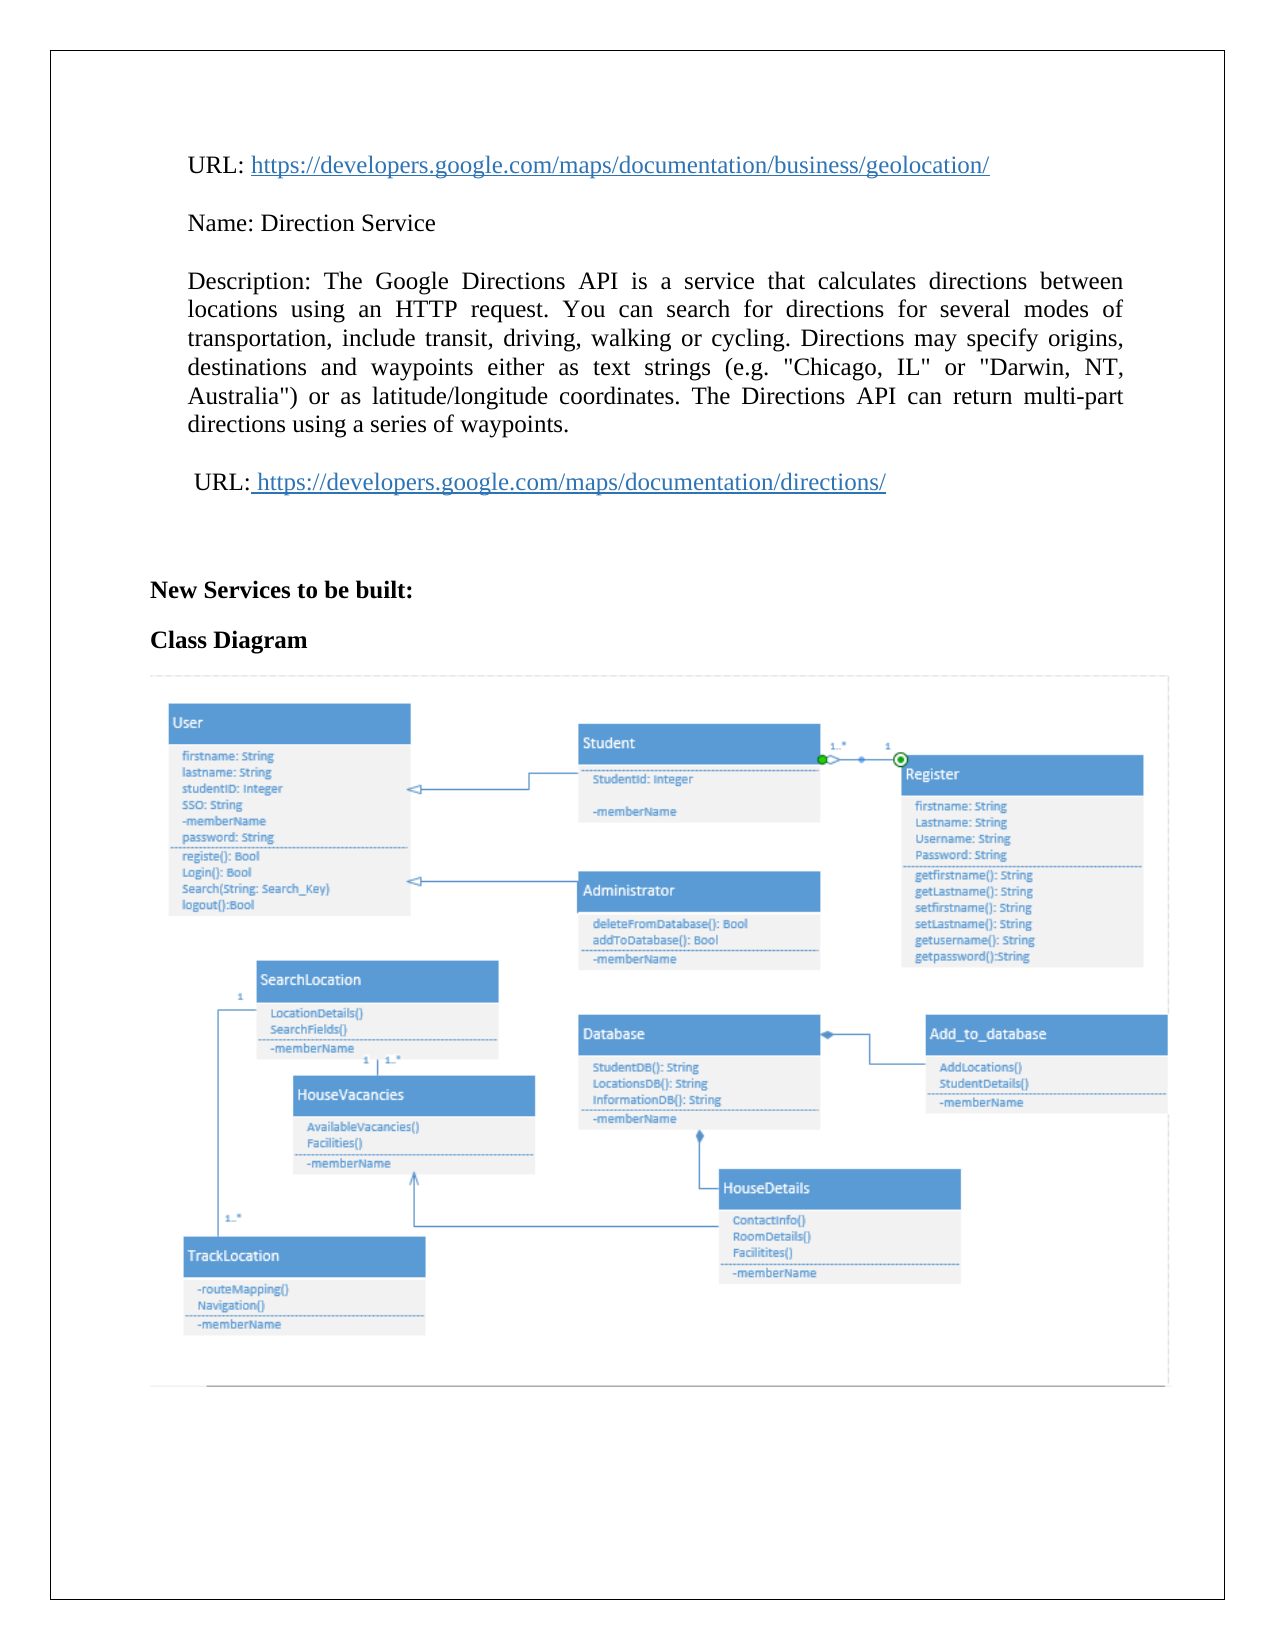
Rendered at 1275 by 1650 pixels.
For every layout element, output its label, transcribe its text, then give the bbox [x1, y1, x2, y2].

text Description: The Google Directions API is a service that calculates directions between locations using an HTTP request. You can search for directions for several modes of transportation, include transit, driving, walking or cycling. Directions may specify origins, destinations and waypoints either as text strings (e.g. "Chicago, IL" or "Darwin, NT, Australia") or as latitude/longitude coordinates. The Directions API can return multi-part directions using a series of waypoints. [187, 266, 1125, 438]
picture [150, 674, 1172, 1387]
text URL: https://developers.google.com/maps/documentation/directions/ [187, 467, 1125, 496]
text Name: Direction Service [150, 208, 1125, 237]
text New Services to be built: [150, 575, 1125, 604]
text URL: https://developers.google.com/maps/documentation/business/geolocation/ [150, 150, 1125, 179]
text Class Diagram [150, 625, 1125, 653]
